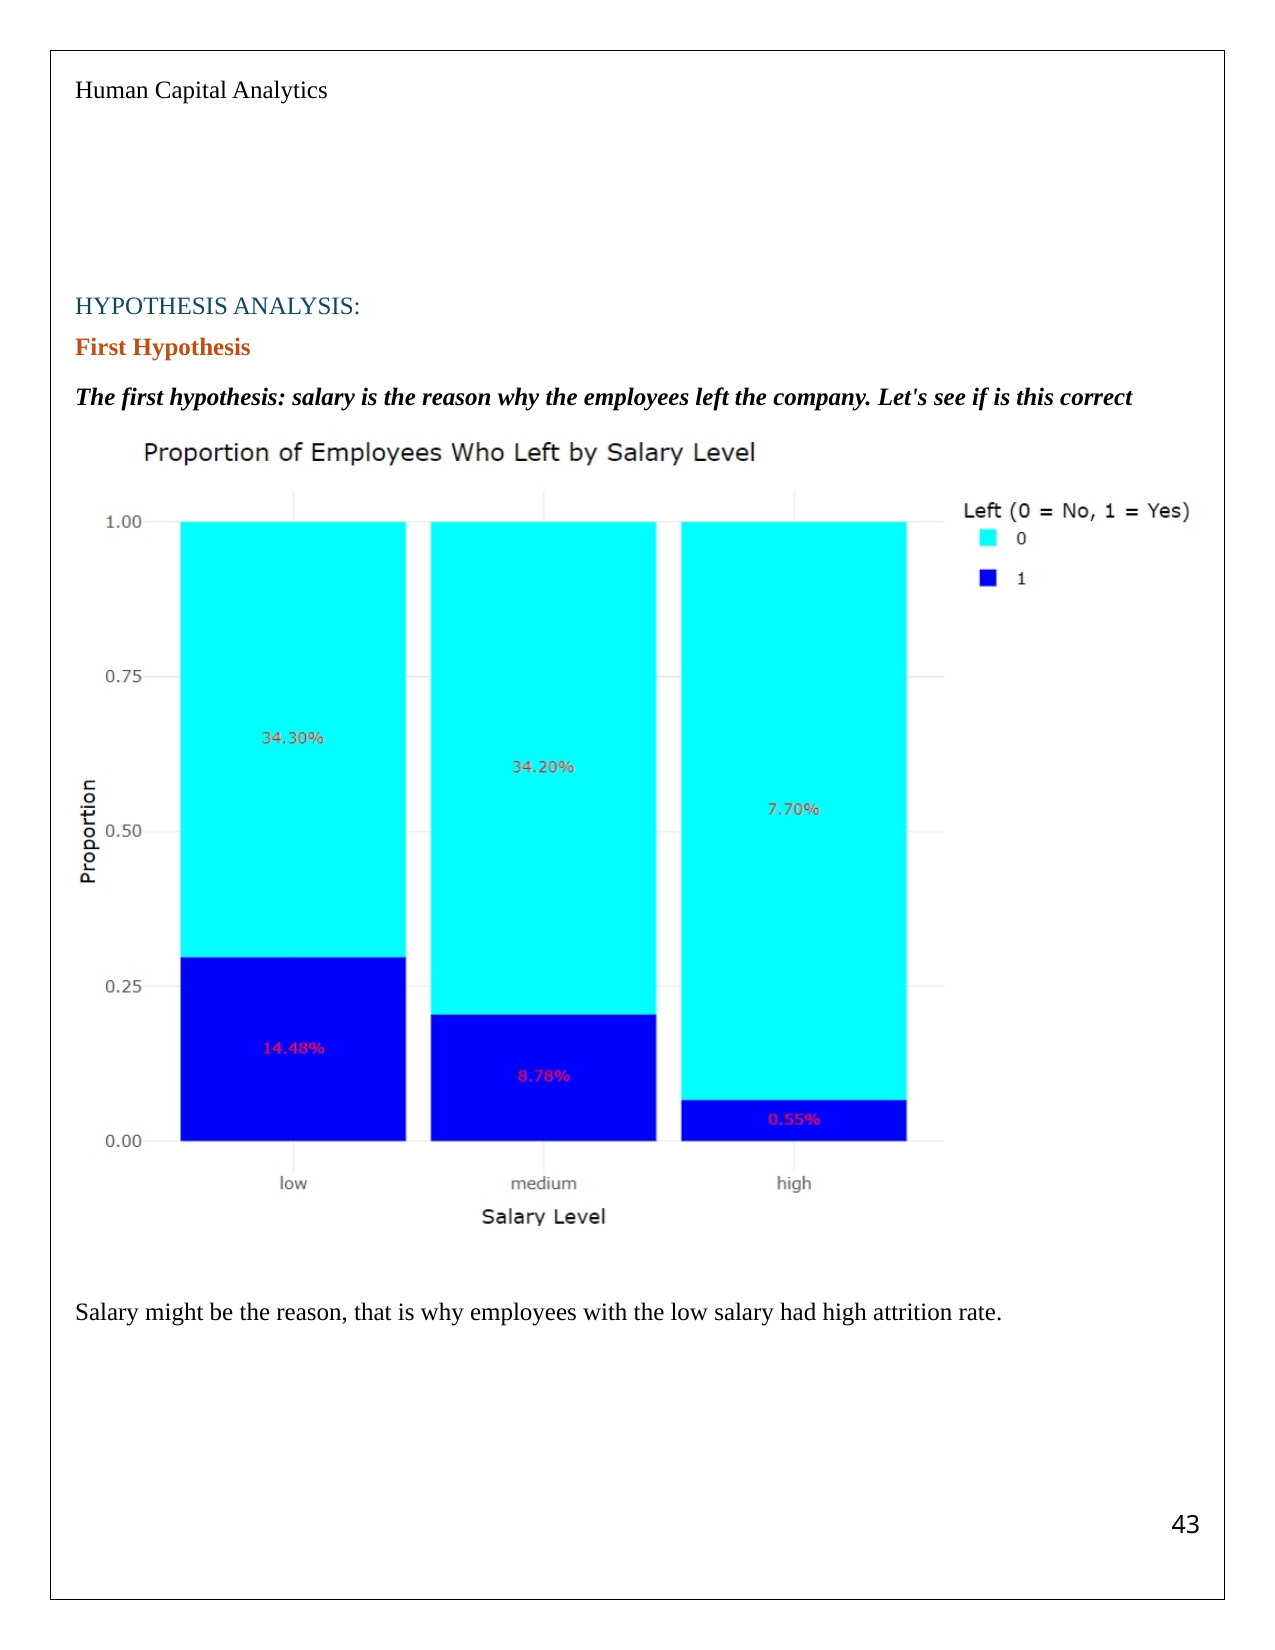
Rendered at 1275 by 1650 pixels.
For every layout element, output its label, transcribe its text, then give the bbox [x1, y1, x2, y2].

text Salary might be the reason, that is why employees with the low salary had high attrition rate. [75, 1297, 1200, 1326]
subtitle HYPOTHESIS ANALYSIS: [75, 291, 1200, 320]
text First Hypothesis [75, 332, 1200, 361]
text The first hypothesis: salary is the reason why the employees left the company. Let's see if is this correct [75, 382, 1200, 411]
picture [75, 431, 1200, 1226]
